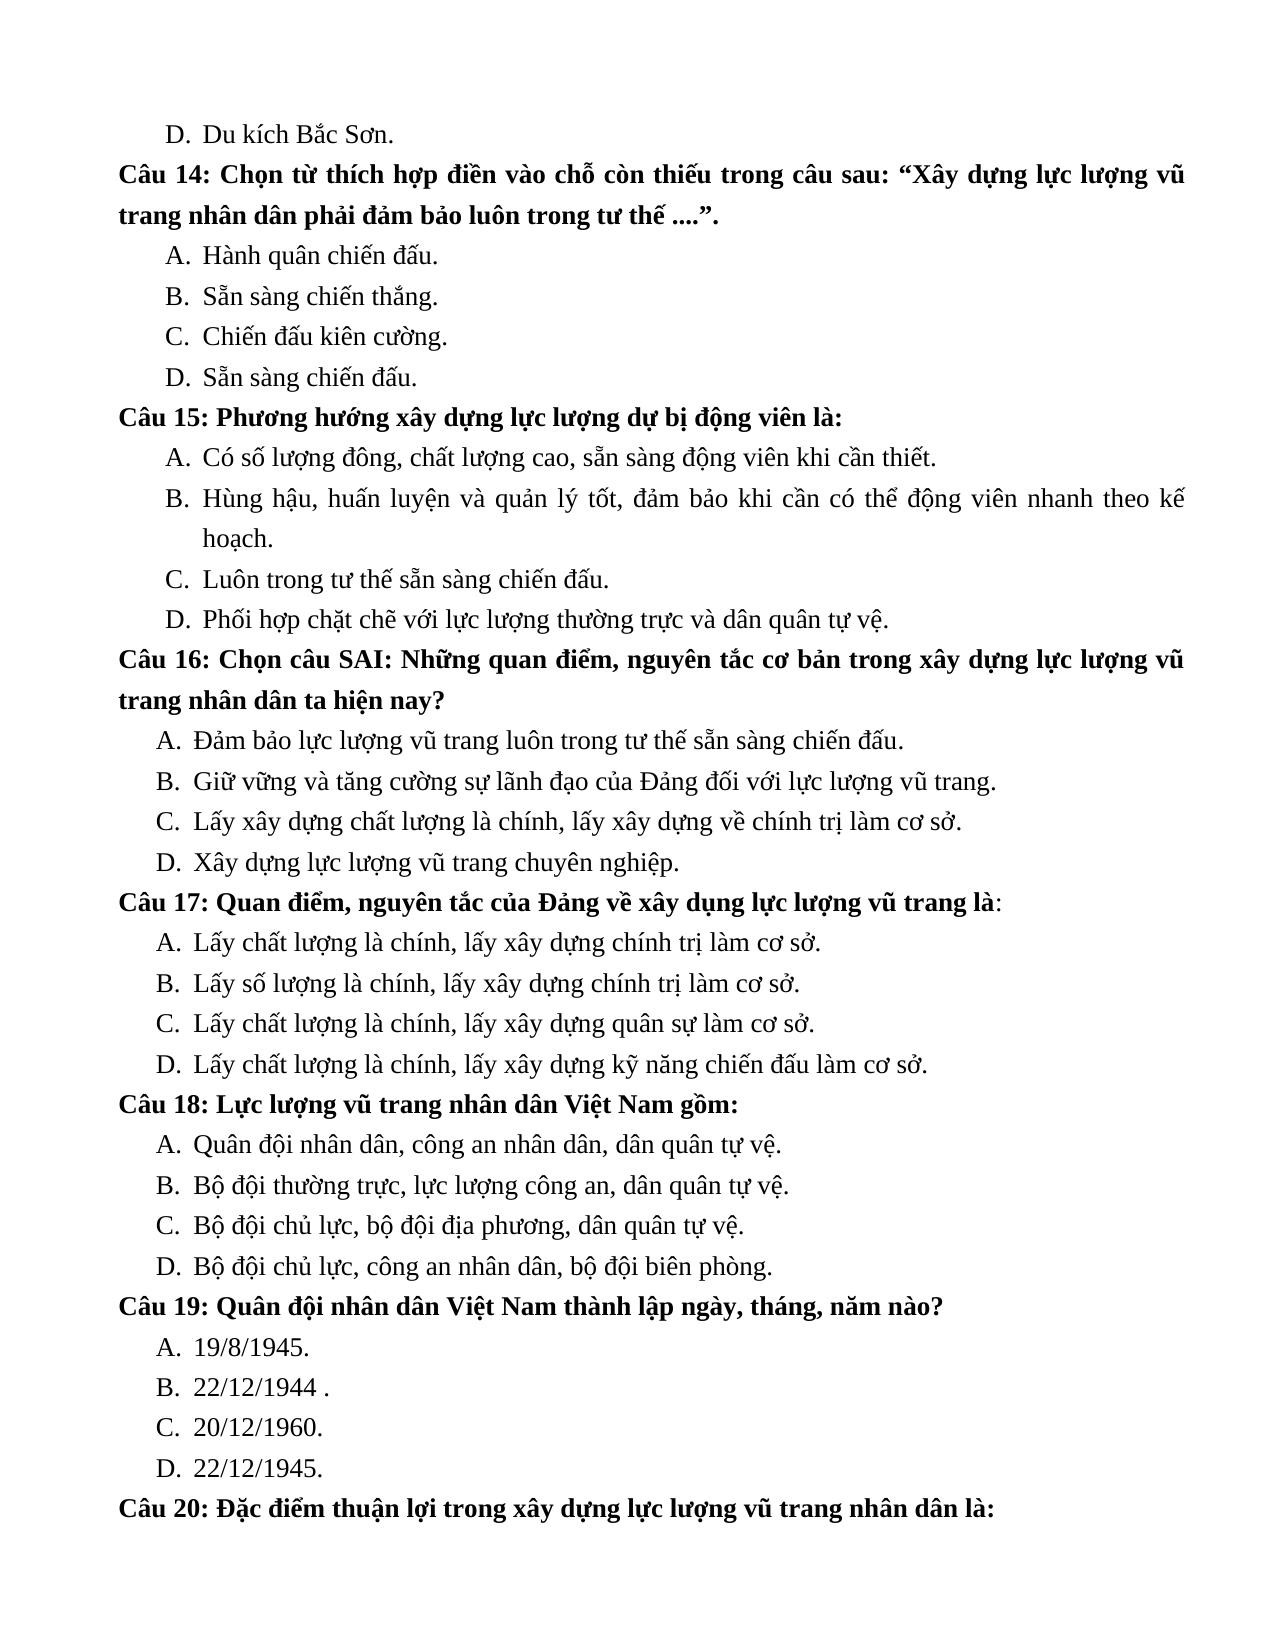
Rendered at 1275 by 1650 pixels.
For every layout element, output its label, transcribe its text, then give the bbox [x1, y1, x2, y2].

list Lấy chất lượng là chính, lấy xây dựng quân sự làm cơ sở. [156, 1007, 1186, 1038]
list Hùng hậu, huấn luyện và quản lý tốt, đảm bảo khi cần có thể động viên nhanh theo kế hoạch. [165, 482, 1186, 553]
list Luôn trong tư thế sẵn sàng chiến đấu. [165, 563, 1186, 594]
list Du kích Bắc Sơn. [165, 118, 1186, 149]
text Câu 16: Chọn câu SAI: Những quan điểm, nguyên tắc cơ bản trong xây dựng lực lượng vũ trang nhân dân ta hiện nay? [118, 643, 1186, 715]
list Bộ đội chủ lực, công an nhân dân, bộ đội biên phòng. [156, 1250, 1186, 1281]
list Lấy số lượng là chính, lấy xây dựng chính trị làm cơ sở. [156, 967, 1186, 998]
list Phối hợp chặt chẽ với lực lượng thường trực và dân quân tự vệ. [165, 603, 1186, 634]
list Bộ đội chủ lực, bộ đội địa phương, dân quân tự vệ. [156, 1209, 1186, 1241]
list Bộ đội thường trực, lực lượng công an, dân quân tự vệ. [156, 1169, 1186, 1200]
list Quân đội nhân dân, công an nhân dân, dân quân tự vệ. [156, 1128, 1186, 1160]
list Xây dựng lực lượng vũ trang chuyên nghiệp. [156, 846, 1186, 877]
list Có số lượng đông, chất lượng cao, sẵn sàng động viên khi cần thiết. [165, 441, 1186, 473]
list Lấy chất lượng là chính, lấy xây dựng chính trị làm cơ sở. [156, 926, 1186, 958]
text Câu 19: Quân đội nhân dân Việt Nam thành lập ngày, tháng, năm nào? [118, 1290, 1186, 1321]
list Hành quân chiến đấu. [165, 239, 1186, 271]
text Câu 15: Phương hướng xây dựng lực lượng dự bị động viên là: [118, 401, 1186, 432]
text Câu 20: Đặc điểm thuận lợi trong xây dựng lực lượng vũ trang nhân dân là: [118, 1492, 1186, 1523]
list 19/8/1945. [156, 1331, 1186, 1362]
list Chiến đấu kiên cường. [165, 320, 1186, 351]
list Sẵn sàng chiến thắng. [165, 280, 1186, 311]
list Giữ vững và tăng cường sự lãnh đạo của Đảng đối với lực lượng vũ trang. [156, 765, 1186, 796]
text Câu 18: Lực lượng vũ trang nhân dân Việt Nam gồm: [118, 1088, 1186, 1119]
text Câu 14: Chọn từ thích hợp điền vào chỗ còn thiếu trong câu sau: “Xây dựng lực lượng vũ trang nhân dân phải đảm bảo luôn trong tư thế ....”. [118, 158, 1186, 230]
text Câu 17: Quan điểm, nguyên tắc của Đảng về xây dụng lực lượng vũ trang là: [118, 886, 1186, 917]
list Lấy xây dựng chất lượng là chính, lấy xây dựng về chính trị làm cơ sở. [156, 805, 1186, 836]
list 22/12/1945. [156, 1452, 1186, 1483]
list Đảm bảo lực lượng vũ trang luôn trong tư thế sẵn sàng chiến đấu. [156, 724, 1186, 756]
list Lấy chất lượng là chính, lấy xây dựng kỹ năng chiến đấu làm cơ sở. [156, 1048, 1186, 1079]
list Sẵn sàng chiến đấu. [165, 361, 1186, 392]
list 20/12/1960. [156, 1411, 1186, 1443]
list 22/12/1944 . [156, 1371, 1186, 1402]
